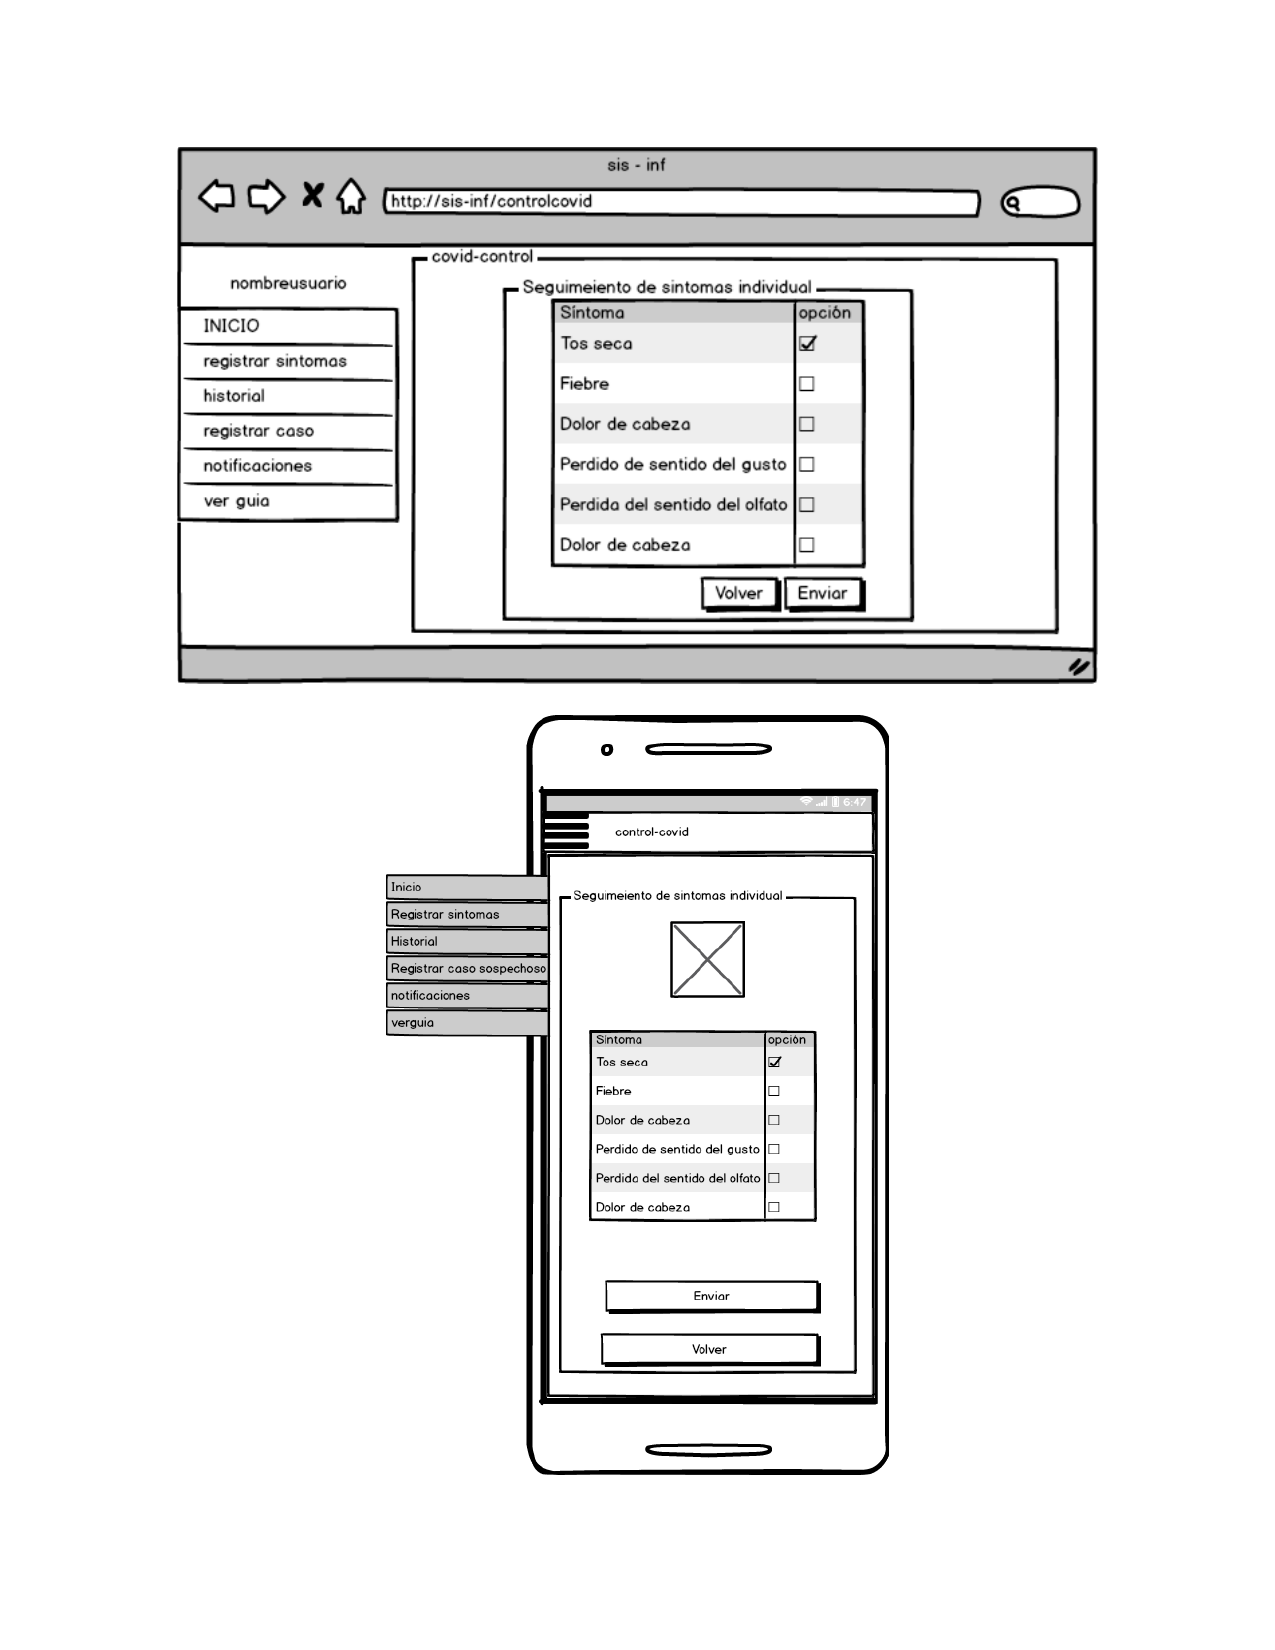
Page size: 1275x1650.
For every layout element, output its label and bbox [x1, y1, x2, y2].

picture [386, 715, 889, 1475]
picture [177, 147, 1098, 684]
